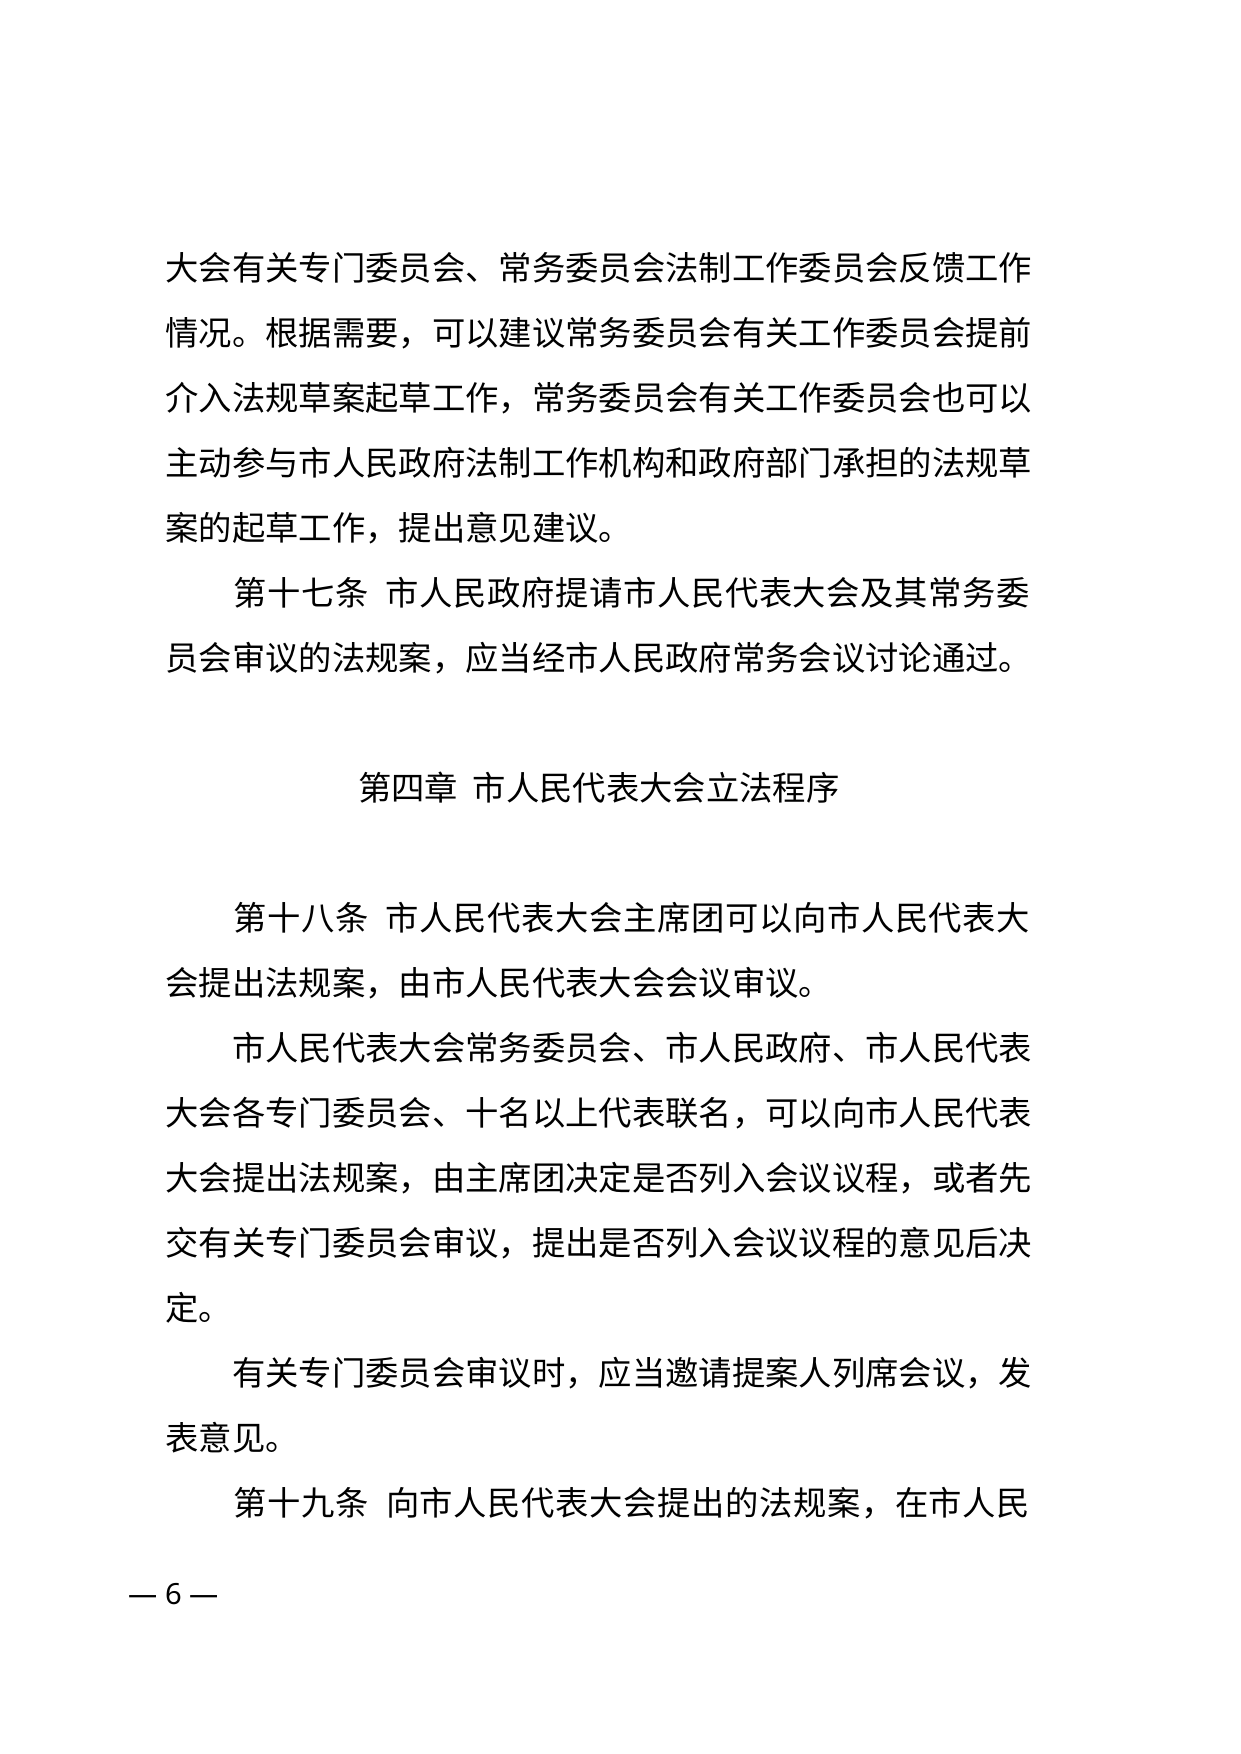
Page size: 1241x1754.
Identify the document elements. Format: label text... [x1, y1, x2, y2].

text 市人民代表大会常务委员会、市人民政府、市人民代表大会各专门委员会、十名以上代表联名，可以向市人民代表大会提出法规案，由主席团决定是否列入会议议程，或者先交有关专门委员会审议，提出是否列入会议议程的意见后决定。 [165, 1013, 1032, 1338]
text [165, 233, 1032, 558]
text 第四章 市人民代表大会立法程序 [165, 753, 1032, 818]
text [165, 1468, 1032, 1533]
text 第十八条 市人民代表大会主席团可以向市人民代表大会提出法规案，由市人民代表大会会议审议。 [165, 883, 1032, 1013]
text 有关专门委员会审议时，应当邀请提案人列席会议，发表意见。 [165, 1338, 1032, 1468]
text 第十七条 市人民政府提请市人民代表大会及其常务委员会审议的法规案，应当经市人民政府常务会议讨论通过。 [165, 558, 1032, 688]
